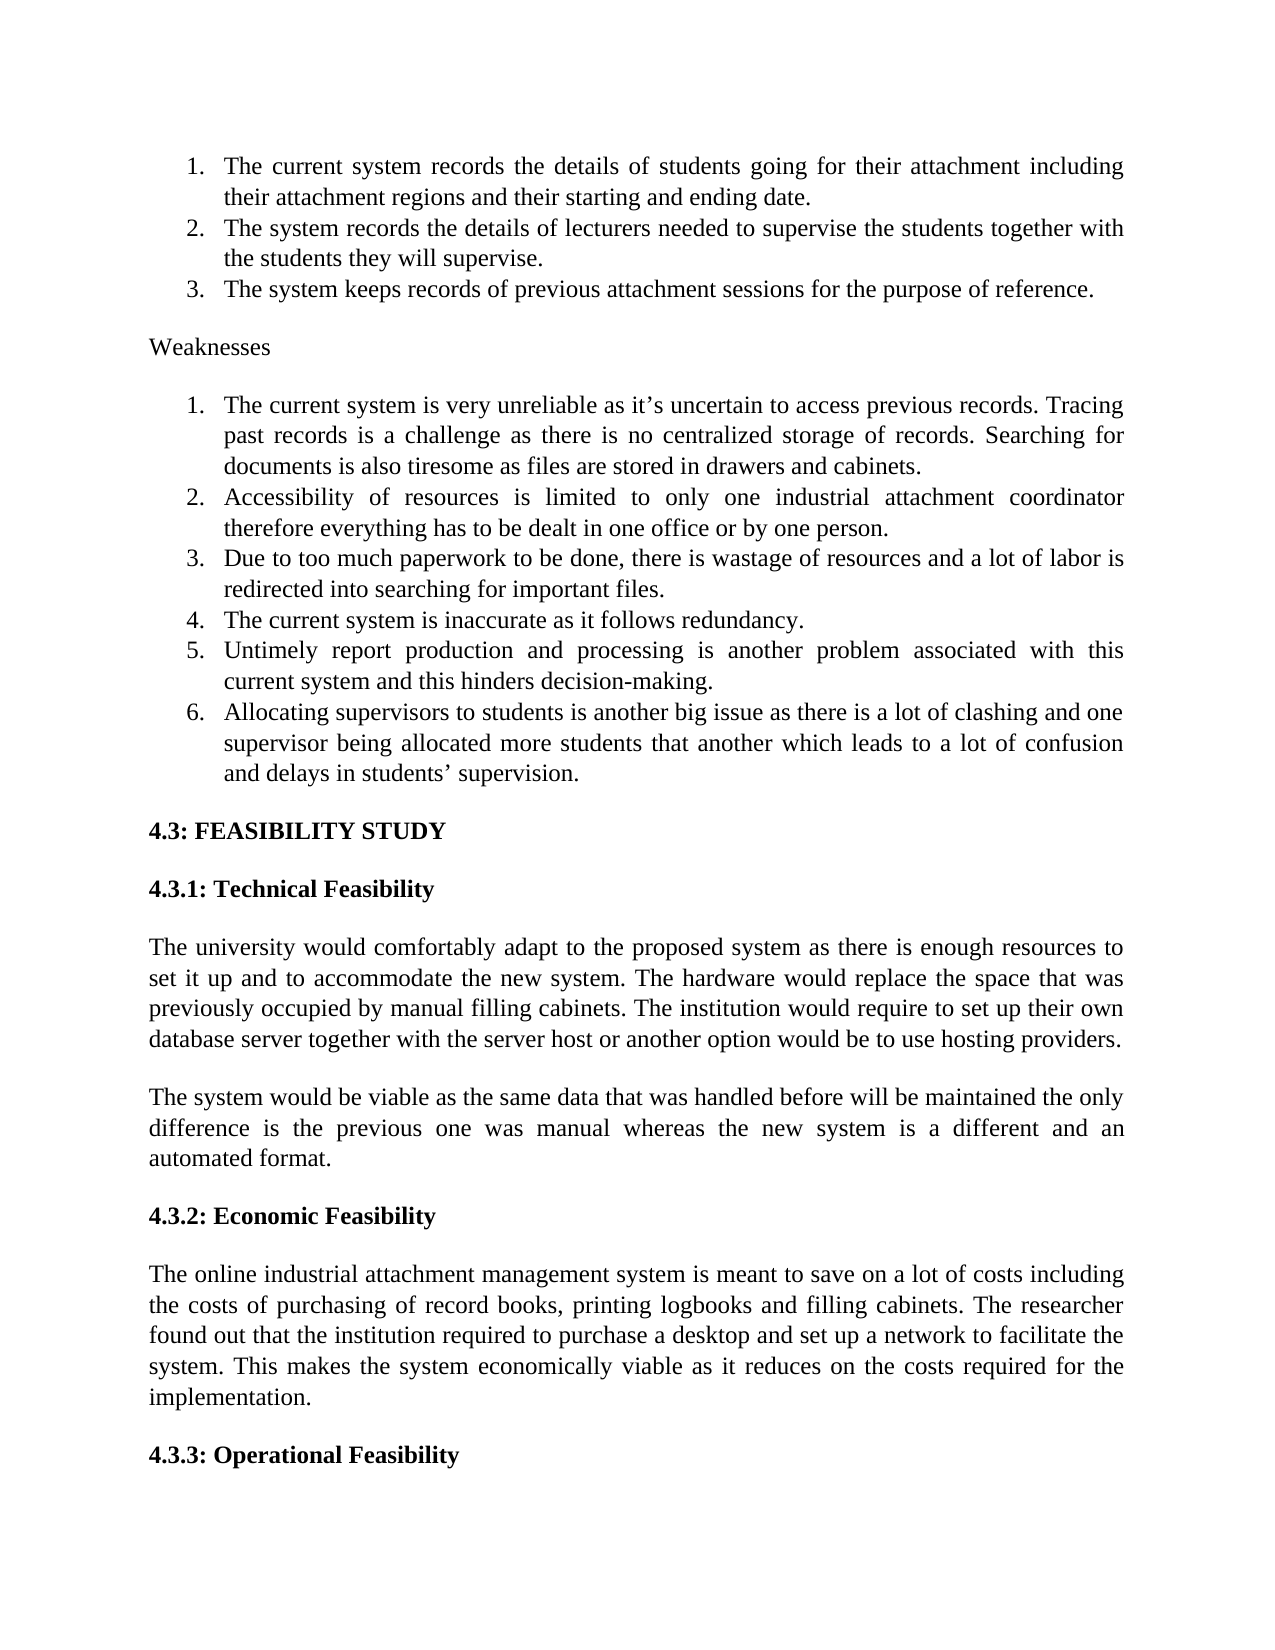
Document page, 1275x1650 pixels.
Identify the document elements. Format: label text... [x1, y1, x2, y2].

text The system would be viable as the same data that was handled before will be maintained the only difference is the previous one was manual whereas the new system is a different and an automated format. [148, 1082, 1126, 1172]
text 4.3.1: Technical Feasibility [148, 874, 1126, 903]
list The current system is inaccurate as it follows redundancy. [186, 605, 1126, 634]
list The current system records the details of students going for their attachment including their attachment regions and their starting and ending date. [186, 151, 1126, 211]
list Allocating supervisors to students is another big issue as there is a lot of clashing and one supervisor being allocated more students that another which leads to a lot of confusion and delays in students’ supervision. [186, 697, 1126, 787]
text 4.3.3: Operational Feasibility [148, 1440, 1126, 1468]
list The system records the details of lecturers needed to supervise the students together with the students they will supervise. [186, 213, 1126, 272]
text 4.3.2: Economic Feasibility [148, 1201, 1126, 1230]
list Due to too much paperwork to be done, there is wastage of resources and a lot of labor is redirected into searching for important files. [186, 543, 1126, 603]
text 4.3: FEASIBILITY STUDY [148, 816, 1126, 845]
list The current system is very unreliable as it’s uncertain to access previous records. Tracing past records is a challenge as there is no centralized storage of records. Searching for documents is also tiresome as files are stored in drawers and cabinets. [186, 390, 1126, 480]
text Weaknesses [148, 332, 1126, 361]
list The system keeps records of previous attachment sessions for the purpose of reference. [186, 274, 1126, 303]
text The university would comfortably adapt to the proposed system as there is enough resources to set it up and to accommodate the new system. The hardware would replace the space that was previously occupied by manual filling cabinets. The institution would require to set up their own database server together with the server host or another option would be to use hosting providers. [148, 932, 1126, 1053]
list Untimely report production and processing is another problem associated with this current system and this hinders decision-making. [186, 636, 1126, 695]
text The online industrial attachment management system is meant to save on a lot of costs including the costs of purchasing of record books, printing logbooks and filling cabinets. The researcher found out that the institution required to purchase a desktop and set up a network to facilitate the system. This makes the system economically viable as it reduces on the costs required for the implementation. [148, 1259, 1126, 1411]
list Accessibility of resources is limited to only one industrial attachment coordinator therefore everything has to be dealt in one office or by one person. [186, 482, 1126, 541]
